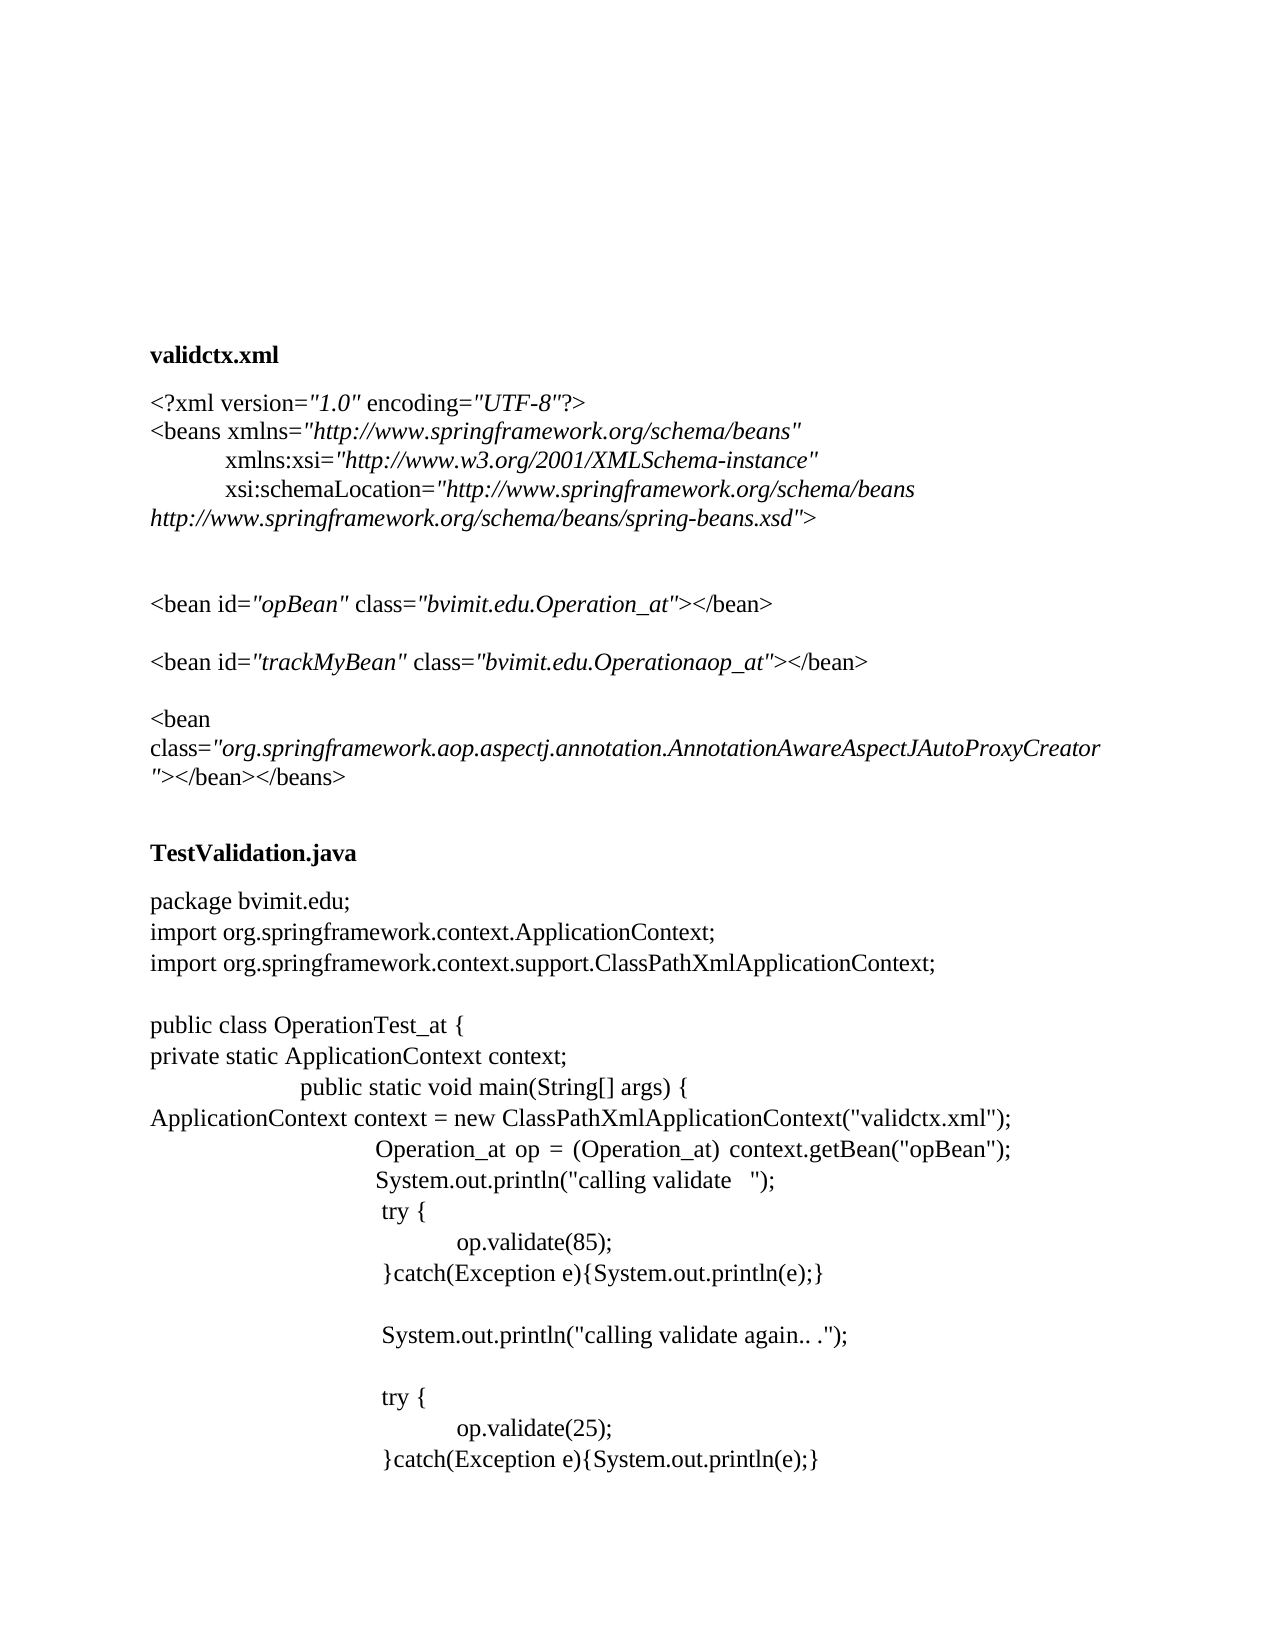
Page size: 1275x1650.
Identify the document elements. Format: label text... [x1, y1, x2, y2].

text private static ApplicationContext context; [150, 1041, 1237, 1070]
subtitle TestValidation.java [150, 838, 1237, 867]
subtitle validctx.xml [150, 340, 1237, 369]
text <bean id="trackMyBean" class="bvimit.edu.Operationaop_at"></bean> [150, 647, 1237, 675]
text try { [381, 1196, 1237, 1225]
text }catch(Exception e){System.out.println(e);} System.out.println("calling validate again. "); [381, 1258, 848, 1349]
text }catch(Exception e){System.out.println(e);} [381, 1444, 1237, 1473]
text <?xml version="1.0" encoding="UTF-8"?> [150, 388, 1237, 416]
text ApplicationContext context = new ClassPathXmlApplicationContext("validctx.xml"); Operation_at op = (Operation_at) context.getBean("opBean"); System.out.println("calling validate "); [150, 1103, 1012, 1194]
text public static void main(String[] args) { [300, 1072, 1237, 1101]
text import org.springframework.context.support.ClassPathXmlApplicationContext; [150, 948, 1237, 977]
text package bvimit.edu; [150, 886, 1237, 914]
text <beans xmlns="http://www.springframework.org/schema/beans" xmlns:xsi="http://www.w3.org/2001/XMLSchema-instance" xsi:schemaLocation="http://www.springframework.org/schema/beans [150, 416, 927, 503]
text public class OperationTest_at { [150, 1010, 1237, 1039]
text <bean id="opBean" class="bvimit.edu.Operation_at"></bean> [150, 589, 1237, 618]
text op.validate(85); [456, 1227, 1237, 1256]
text import org.springframework.context.ApplicationContext; [150, 917, 1237, 946]
text try { [381, 1382, 1237, 1411]
text http://www.springframework.org/schema/beans/spring-beans.xsd"> [150, 503, 1237, 531]
text op.validate(25); [456, 1413, 1237, 1442]
text <bean class="org.springframework.aop.aspectj.annotation.AnnotationAwareAspectJAutoProxyCreator "></bean></beans> [150, 704, 1158, 790]
